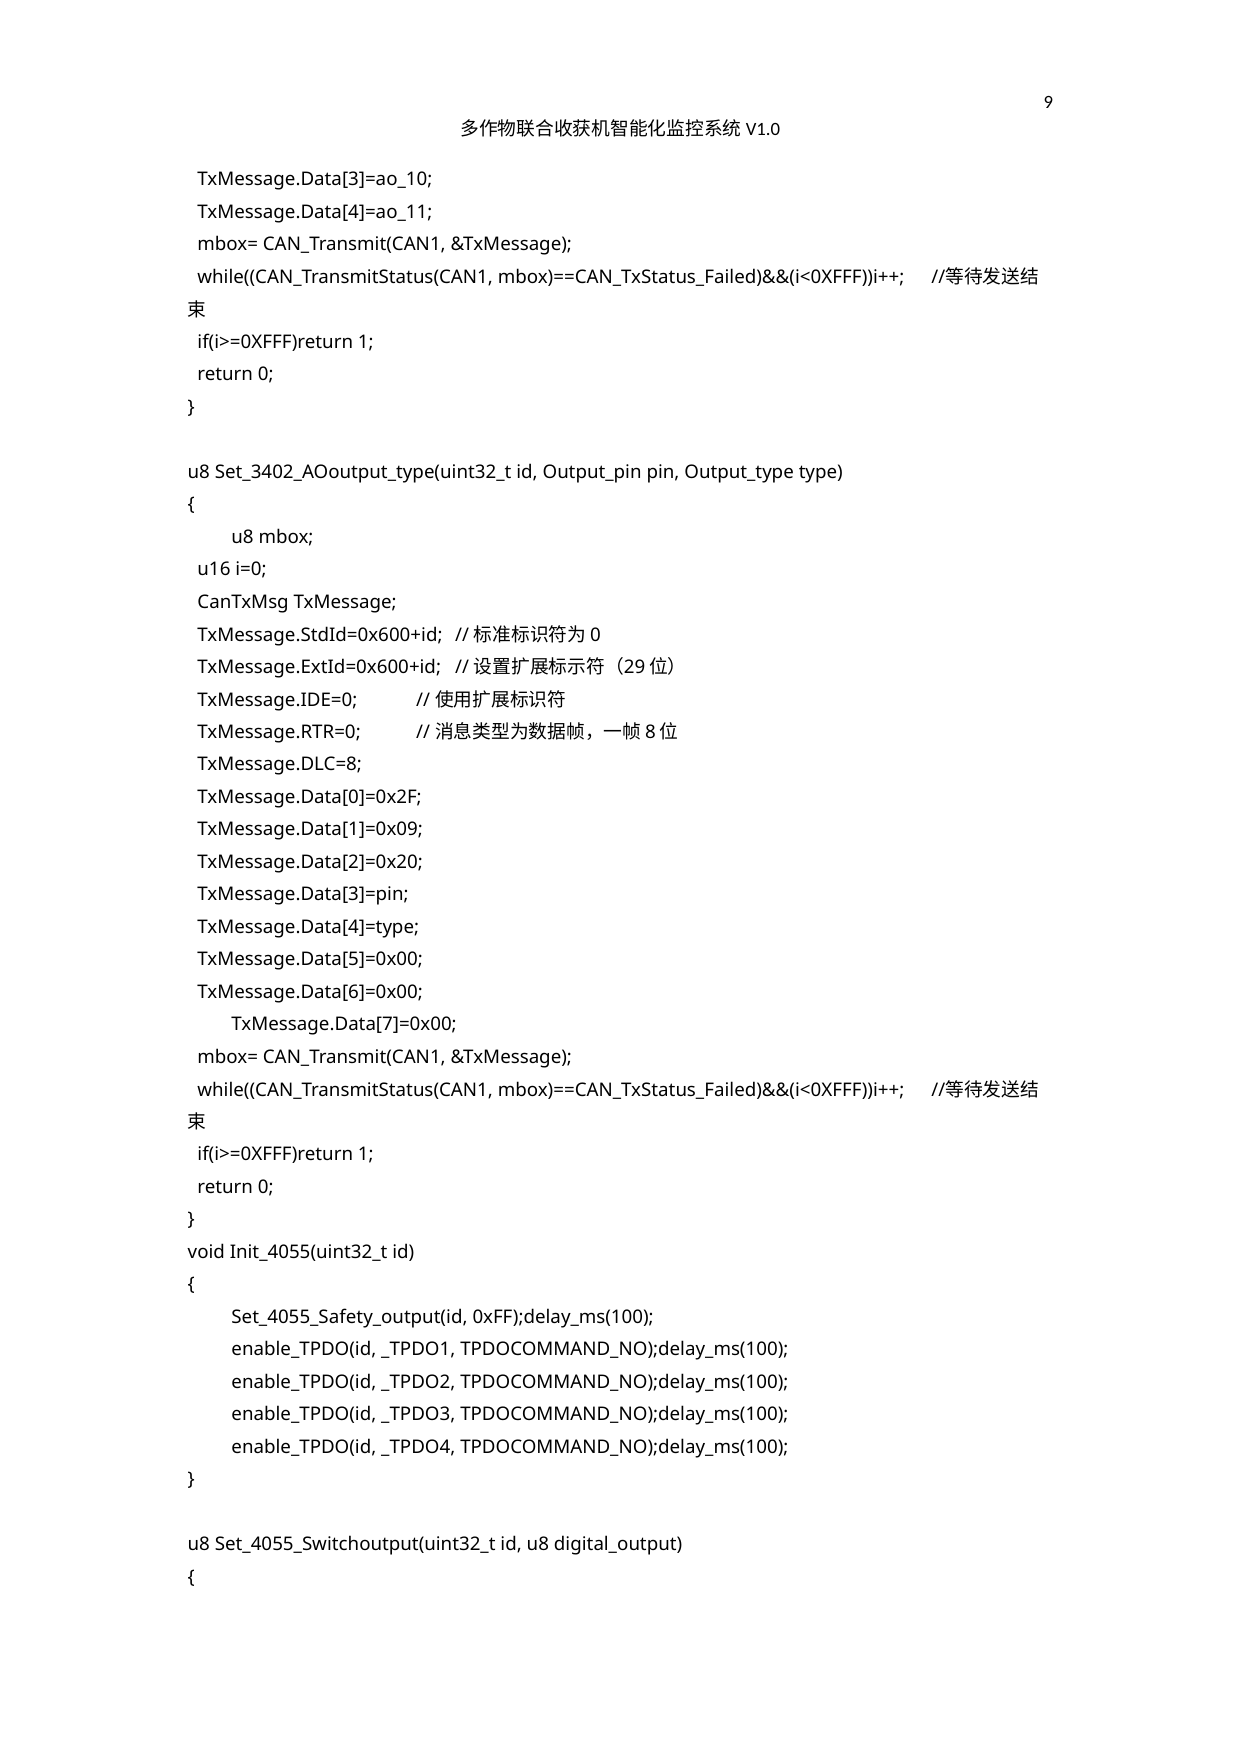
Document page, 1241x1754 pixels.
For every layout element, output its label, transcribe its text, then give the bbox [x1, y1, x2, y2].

text u16 i=0; [187, 552, 1053, 584]
text u8 Set_4055_Switchoutput(uint32_t id, u8 digital_output) [187, 1527, 1053, 1559]
text return 0; [187, 357, 1053, 389]
text TxMessage.Data[5]=0x00; [187, 942, 1053, 974]
text mbox= CAN_Transmit(CAN1, &TxMessage); [187, 1039, 1053, 1072]
text TxMessage.ExtId=0x600+id; // 设置扩展标示符（29位） [187, 649, 1053, 682]
text TxMessage.DLC=8; [187, 747, 1053, 779]
text { [187, 1267, 1053, 1299]
text if(i>=0XFFF)return 1; [187, 1137, 1053, 1169]
text TxMessage.Data[1]=0x09; [187, 812, 1053, 844]
text CanTxMsg TxMessage; [187, 584, 1053, 617]
text } [187, 1202, 1053, 1234]
text enable_TPDO(id, _TPDO3, TPDOCOMMAND_NO);delay_ms(100); [187, 1397, 1053, 1429]
text return 0; [187, 1169, 1053, 1202]
text TxMessage.Data[6]=0x00; [187, 974, 1053, 1007]
text } [187, 389, 1053, 422]
text enable_TPDO(id, _TPDO1, TPDOCOMMAND_NO);delay_ms(100); [187, 1332, 1053, 1364]
text TxMessage.StdId=0x600+id; // 标准标识符为0 [187, 617, 1053, 649]
text { [187, 1559, 1053, 1592]
text while((CAN_TransmitStatus(CAN1, mbox)==CAN_TxStatus_Failed)&&(i<0XFFF))i++; //等待发送结束 [187, 1072, 1053, 1137]
text TxMessage.Data[3]=ao_10; [187, 162, 1053, 194]
text enable_TPDO(id, _TPDO4, TPDOCOMMAND_NO);delay_ms(100); [187, 1429, 1053, 1462]
text enable_TPDO(id, _TPDO2, TPDOCOMMAND_NO);delay_ms(100); [187, 1364, 1053, 1397]
text Set_4055_Safety_output(id, 0xFF);delay_ms(100); [187, 1299, 1053, 1332]
text TxMessage.Data[7]=0x00; [187, 1007, 1053, 1039]
text mbox= CAN_Transmit(CAN1, &TxMessage); [187, 227, 1053, 259]
text TxMessage.Data[4]=ao_11; [187, 194, 1053, 227]
text void Init_4055(uint32_t id) [187, 1234, 1053, 1267]
text } [187, 1462, 1053, 1494]
text u8 mbox; [187, 519, 1053, 552]
text while((CAN_TransmitStatus(CAN1, mbox)==CAN_TxStatus_Failed)&&(i<0XFFF))i++; //等待发送结束 [187, 259, 1053, 324]
text TxMessage.IDE=0; // 使用扩展标识符 [187, 682, 1053, 714]
text TxMessage.Data[4]=type; [187, 909, 1053, 942]
text if(i>=0XFFF)return 1; [187, 324, 1053, 357]
text { [187, 487, 1053, 519]
text TxMessage.Data[0]=0x2F; [187, 779, 1053, 812]
text TxMessage.Data[3]=pin; [187, 877, 1053, 909]
text TxMessage.Data[2]=0x20; [187, 844, 1053, 877]
text u8 Set_3402_AOoutput_type(uint32_t id, Output_pin pin, Output_type type) [187, 454, 1053, 487]
text TxMessage.RTR=0; // 消息类型为数据帧，一帧8位 [187, 714, 1053, 747]
